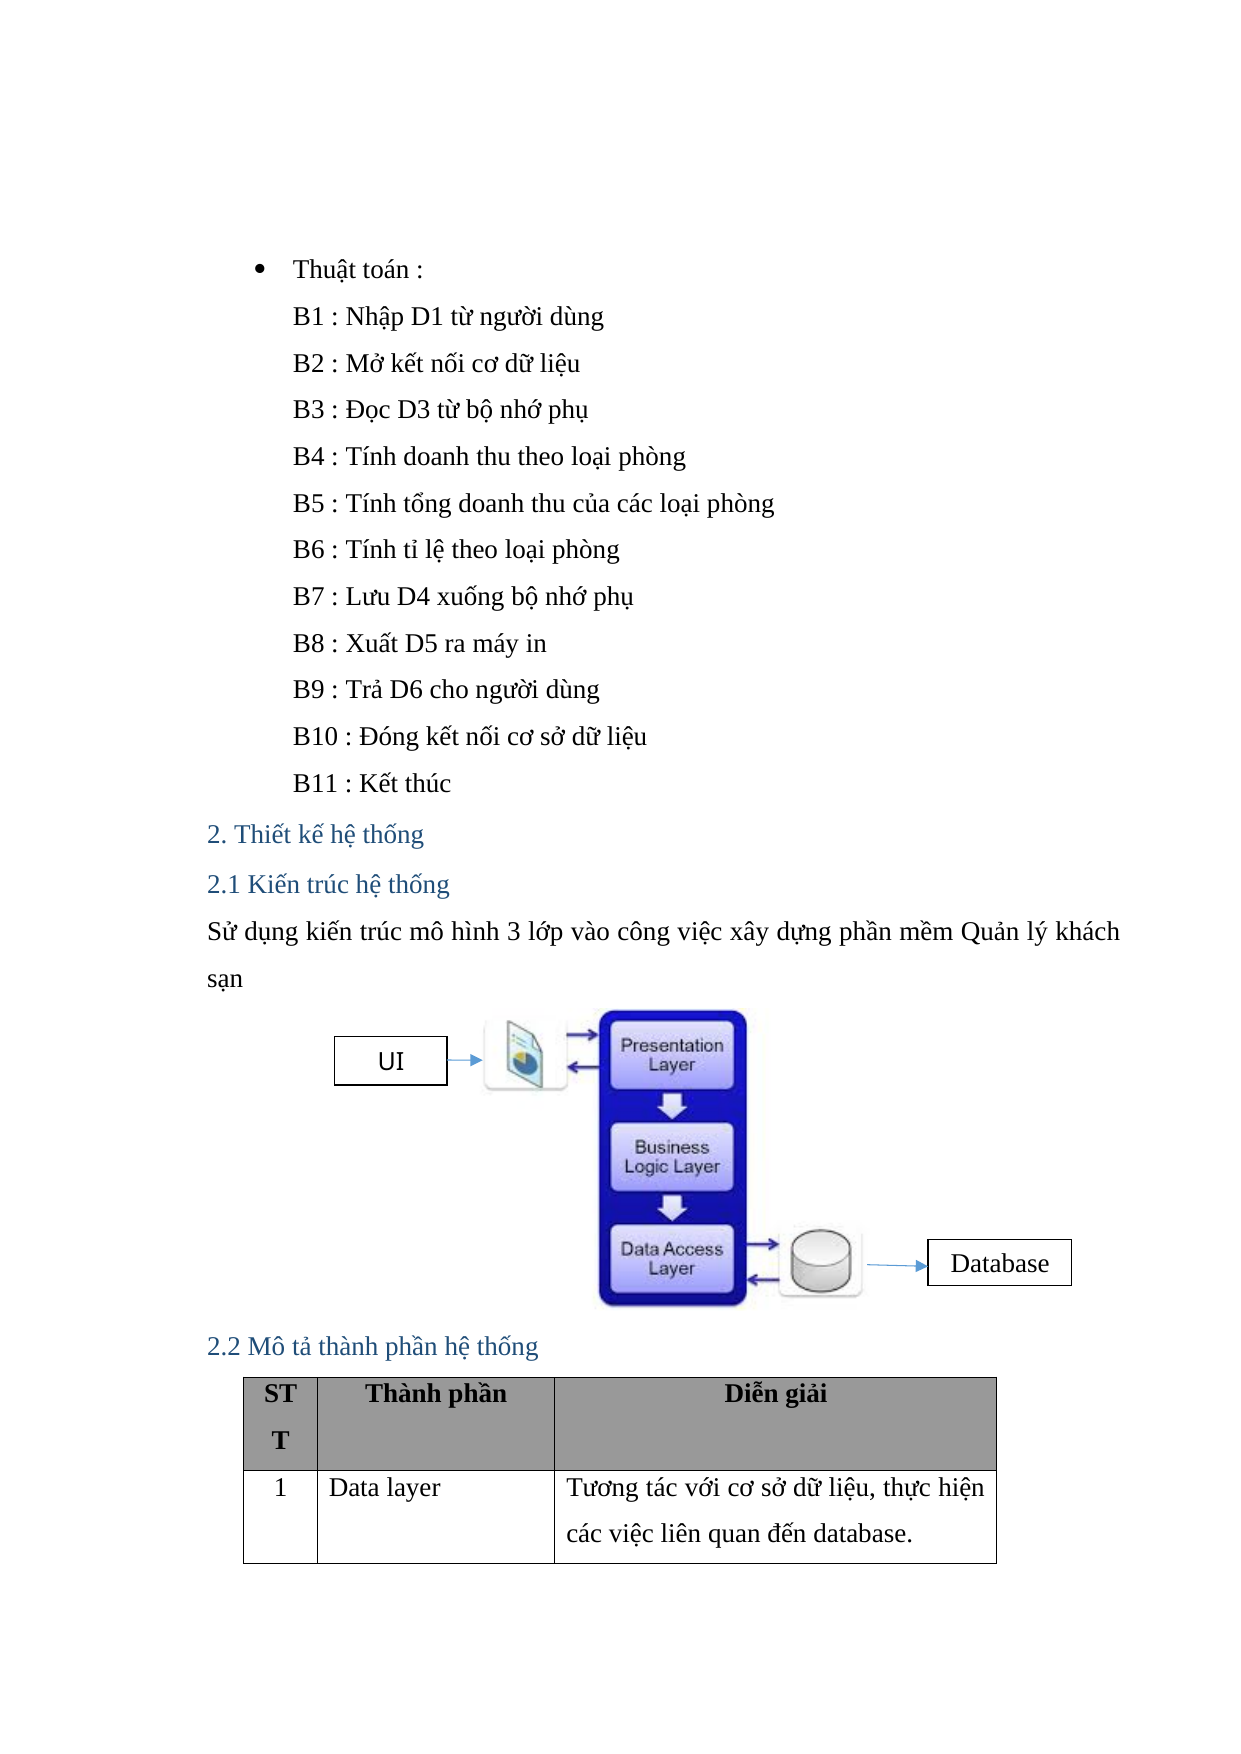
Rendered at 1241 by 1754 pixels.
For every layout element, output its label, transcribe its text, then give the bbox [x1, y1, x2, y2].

subtitle 2.1 Kiến trúc hệ thống [207, 869, 1122, 900]
table_header Thành phần [318, 1378, 554, 1470]
table_cell 1 [244, 1471, 317, 1563]
list B4 : Tính doanh thu theo loại phòng [293, 440, 1122, 471]
picture [468, 1008, 877, 1311]
table_header Diễn giải [555, 1378, 996, 1470]
subtitle 2. Thiết kế hệ thống [207, 818, 1122, 849]
table_cell Data layer [318, 1471, 554, 1563]
list B7 : Lưu D4 xuống bộ nhớ phụ [293, 580, 1122, 611]
list B8 : Xuất D5 ra máy in [293, 627, 1122, 658]
list B5 : Tính tổng doanh thu của các loại phòng [293, 487, 1122, 518]
subtitle 2.2 Mô tả thành phần hệ thống [207, 1330, 1122, 1361]
text Sử dụng kiến trúc mô hình 3 lớp vào công việc xây dựng phần mềm Quản lý khách sạn [207, 915, 1122, 993]
list B11 : Kết thúc [293, 767, 1122, 798]
list B3 : Đọc D3 từ bộ nhớ phụ [293, 394, 1122, 425]
list B6 : Tính tỉ lệ theo loại phòng [293, 534, 1122, 565]
list B9 : Trả D6 cho người dùng [293, 674, 1122, 705]
list Thuật toán : [255, 253, 1122, 285]
list B10 : Đóng kết nối cơ sở dữ liệu [293, 720, 1122, 751]
list B1 : Nhập D1 từ người dùng [293, 300, 1122, 331]
list B2 : Mở kết nối cơ dữ liệu [293, 347, 1122, 378]
table_cell Tương tác với cơ sở dữ liệu, thực hiện các việc liên quan đến database. [555, 1471, 996, 1563]
table_header STT [244, 1378, 317, 1470]
